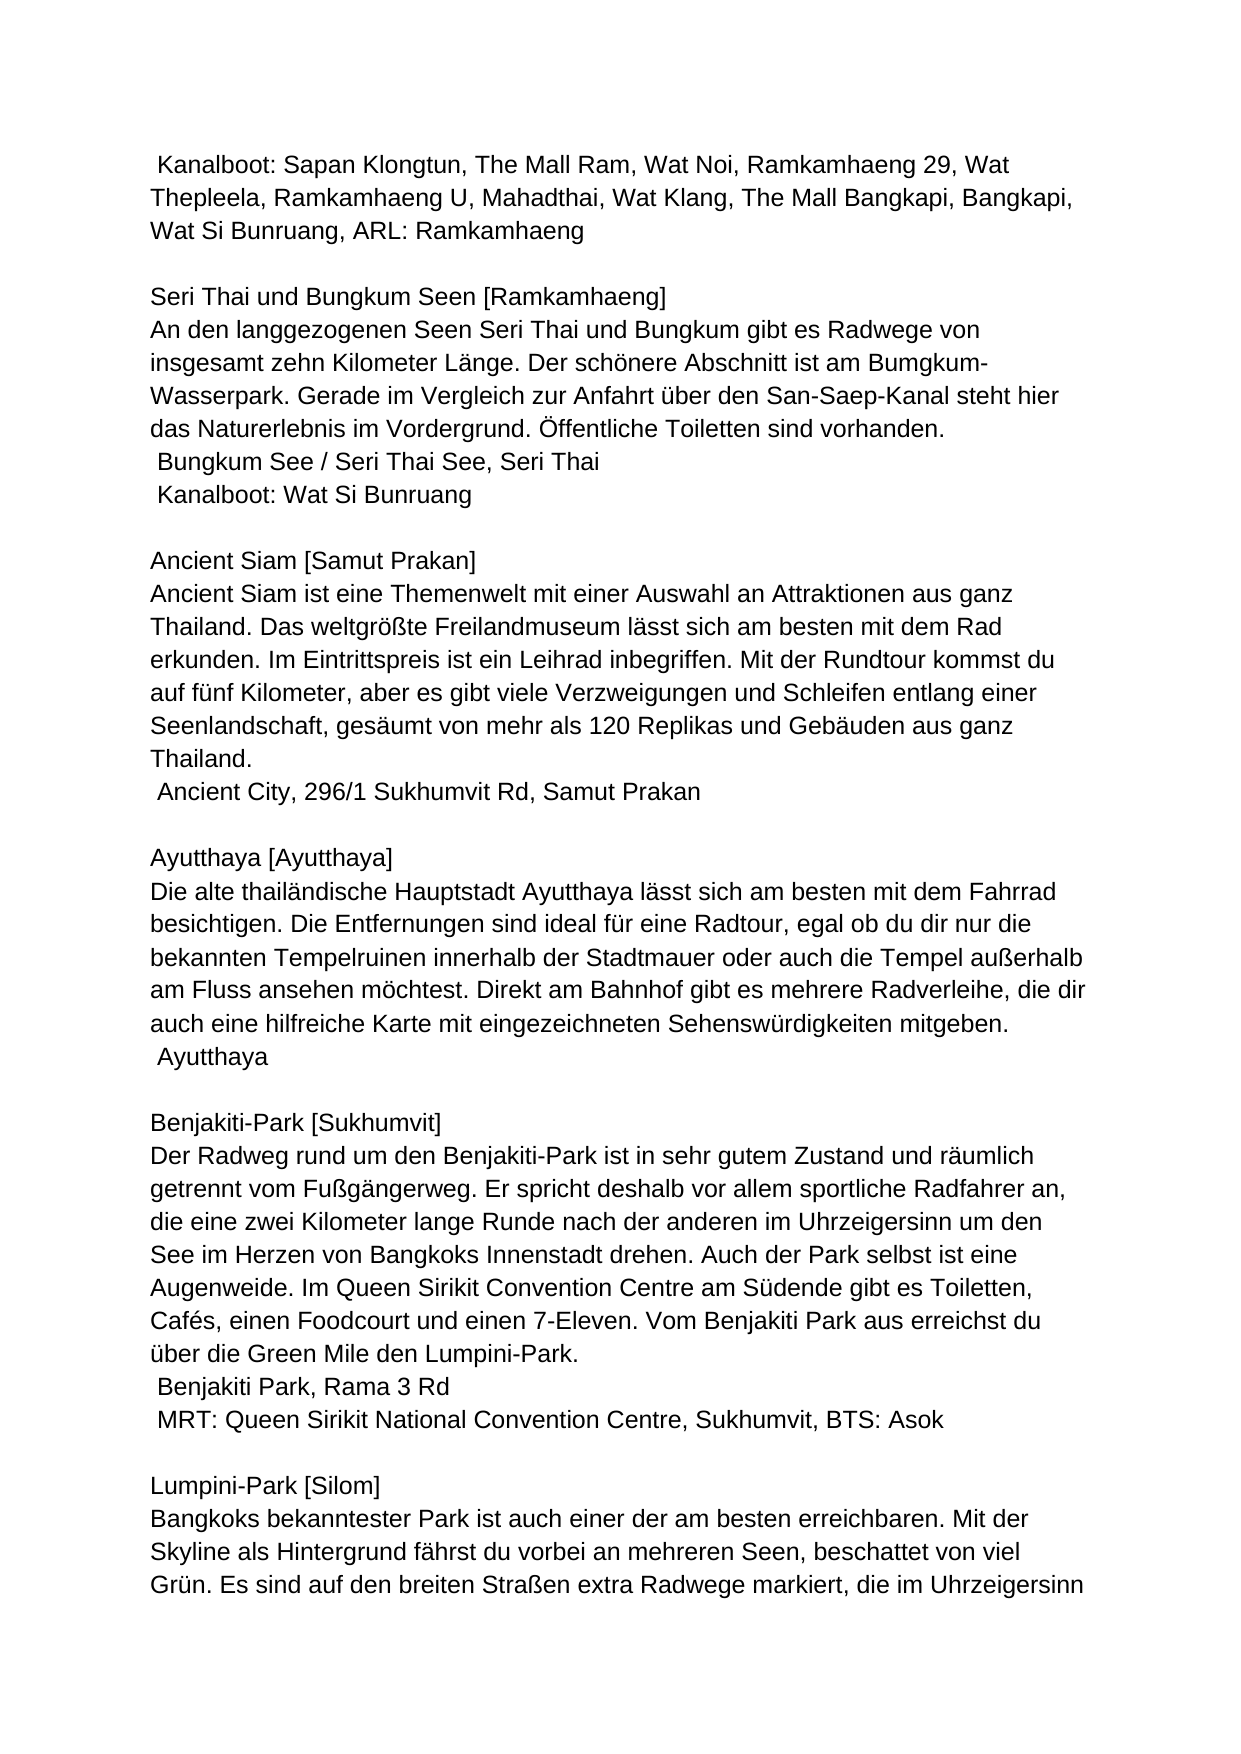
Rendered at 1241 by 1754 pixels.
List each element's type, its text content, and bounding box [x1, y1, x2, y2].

text Ancient City, 296/1 Sukhumvit Rd, Samut Prakan [150, 777, 1090, 806]
text An den langgezogenen Seen Seri Thai und Bungkum gibt es Radwege von insgesamt zehn Kilometer Länge. Der schönere Abschnitt ist am Bumgkum-Wasserpark. Gerade im Vergleich zur Anfahrt über den San-Saep-Kanal steht hier das Naturerlebnis im Vordergrund. Öffentliche Toiletten sind vorhanden. [150, 315, 1090, 443]
text Ancient Siam ist eine Themenwelt mit einer Auswahl an Attraktionen aus ganz Thailand. Das weltgrößte Freilandmuseum lässt sich am besten mit dem Rad erkunden. Im Eintrittspreis ist ein Leihrad inbegriffen. Mit der Rundtour kommst du auf fünf Kilometer, aber es gibt viele Verzweigungen und Schleifen entlang einer Seenlandschaft, gesäumt von mehr als 120 Replikas und Gebäuden aus ganz Thailand. [150, 579, 1090, 773]
text Kanalboot: Sapan Klongtun, The Mall Ram, Wat Noi, Ramkamhaeng 29, Wat Thepleela, Ramkamhaeng U, Mahadthai, Wat Klang, The Mall Bangkapi, Bangkapi, Wat Si Bunruang, ARL: Ramkamhaeng [150, 150, 1090, 245]
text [150, 1504, 1090, 1599]
text Ayutthaya [Ayutthaya] [150, 843, 1090, 872]
text MRT: Queen Sirikit National Convention Centre, Sukhumvit, BTS: Asok [150, 1405, 1090, 1433]
text Benjakiti-Park [Sukhumvit] [150, 1108, 1090, 1136]
text Benjakiti Park, Rama 3 Rd [150, 1372, 1090, 1401]
text Ayutthaya [150, 1042, 1090, 1070]
text Bungkum See / Seri Thai See, Seri Thai [150, 447, 1090, 476]
text Der Radweg rund um den Benjakiti-Park ist in sehr gutem Zustand und räumlich getrennt vom Fußgängerweg. Er spricht deshalb vor allem sportliche Radfahrer an, die eine zwei Kilometer lange Runde nach der anderen im Uhrzeigersinn um den See im Herzen von Bangkoks Innenstadt drehen. Auch der Park selbst ist eine Augenweide. Im Queen Sirikit Convention Centre am Südende gibt es Toiletten, Cafés, einen Foodcourt und einen 7-Eleven. Vom Benjakiti Park aus erreichst du über die Green Mile den Lumpini-Park. [150, 1141, 1090, 1367]
text Kanalboot: Wat Si Bunruang [150, 480, 1090, 509]
text Seri Thai und Bungkum Seen [Ramkamhaeng] [150, 282, 1090, 311]
text Lumpini-Park [Silom] [150, 1471, 1090, 1499]
text Die alte thailändische Hauptstadt Ayutthaya lässt sich am besten mit dem Fahrrad besichtigen. Die Entfernungen sind ideal für eine Radtour, egal ob du dir nur die bekannten Tempelruinen innerhalb der Stadtmauer oder auch die Tempel außerhalb am Fluss ansehen möchtest. Direkt am Bahnhof gibt es mehrere Radverleihe, die dir auch eine hilfreiche Karte mit eingezeichneten Sehenswürdigkeiten mitgeben. [150, 876, 1090, 1037]
text Ancient Siam [Samut Prakan] [150, 546, 1090, 575]
